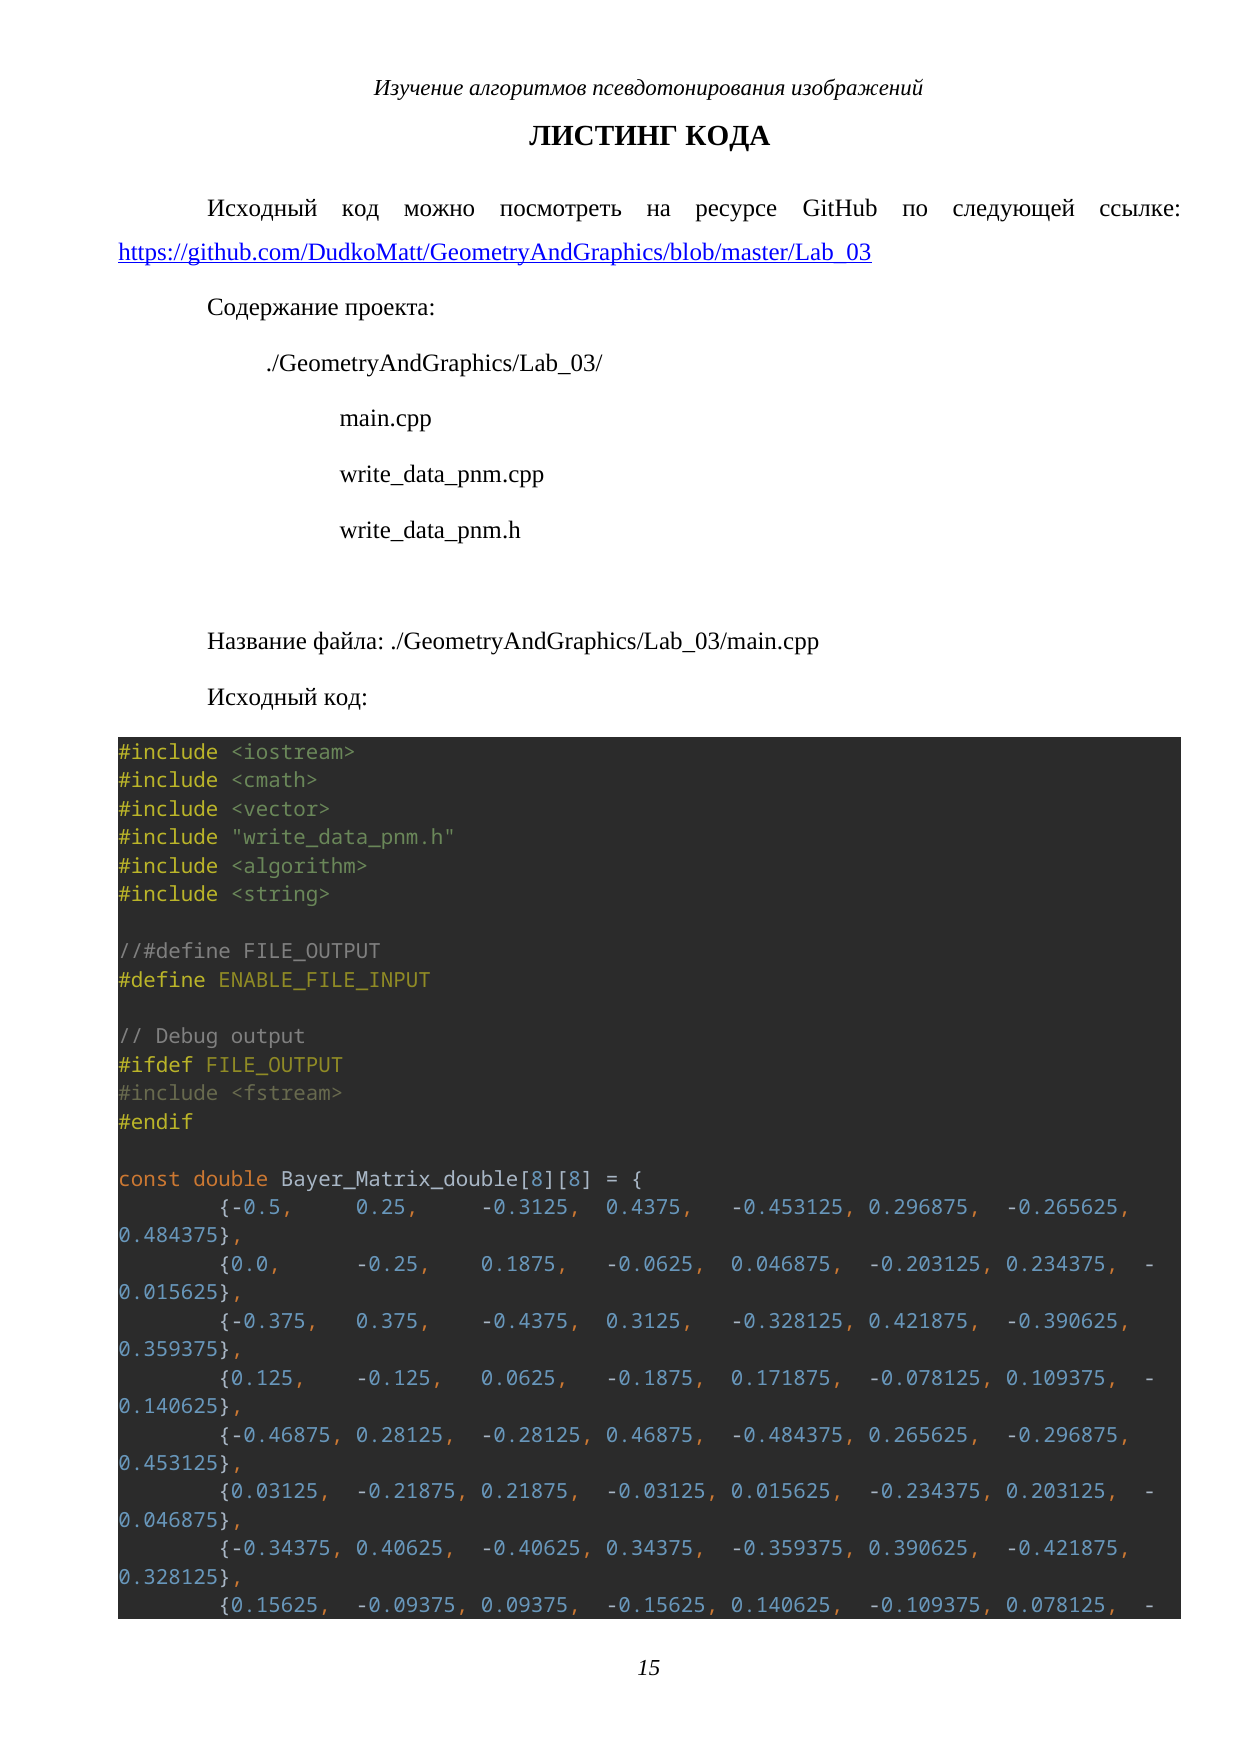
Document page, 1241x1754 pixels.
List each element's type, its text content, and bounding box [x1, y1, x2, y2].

text ./GeometryAndGraphics/Lab_03/ [177, 348, 1181, 377]
text Название файла: ./GeometryAndGraphics/Lab_03/main.cpp [118, 626, 1181, 655]
text Содержание проекта: [118, 292, 1181, 321]
subtitle Листинг кода [118, 118, 1181, 152]
text Исходный код: [118, 682, 1181, 710]
text Исходный код можно посмотреть на ресурсе GitHub по следующей ссылке: https://github.com/DudkoMatt/GeometryAndGraphics/blob/master/Lab_03 [118, 193, 1181, 265]
text write_data_pnm.cpp [251, 459, 1181, 488]
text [118, 737, 1181, 1619]
text write_data_pnm.h [251, 515, 1181, 543]
text main.cpp [251, 403, 1181, 432]
